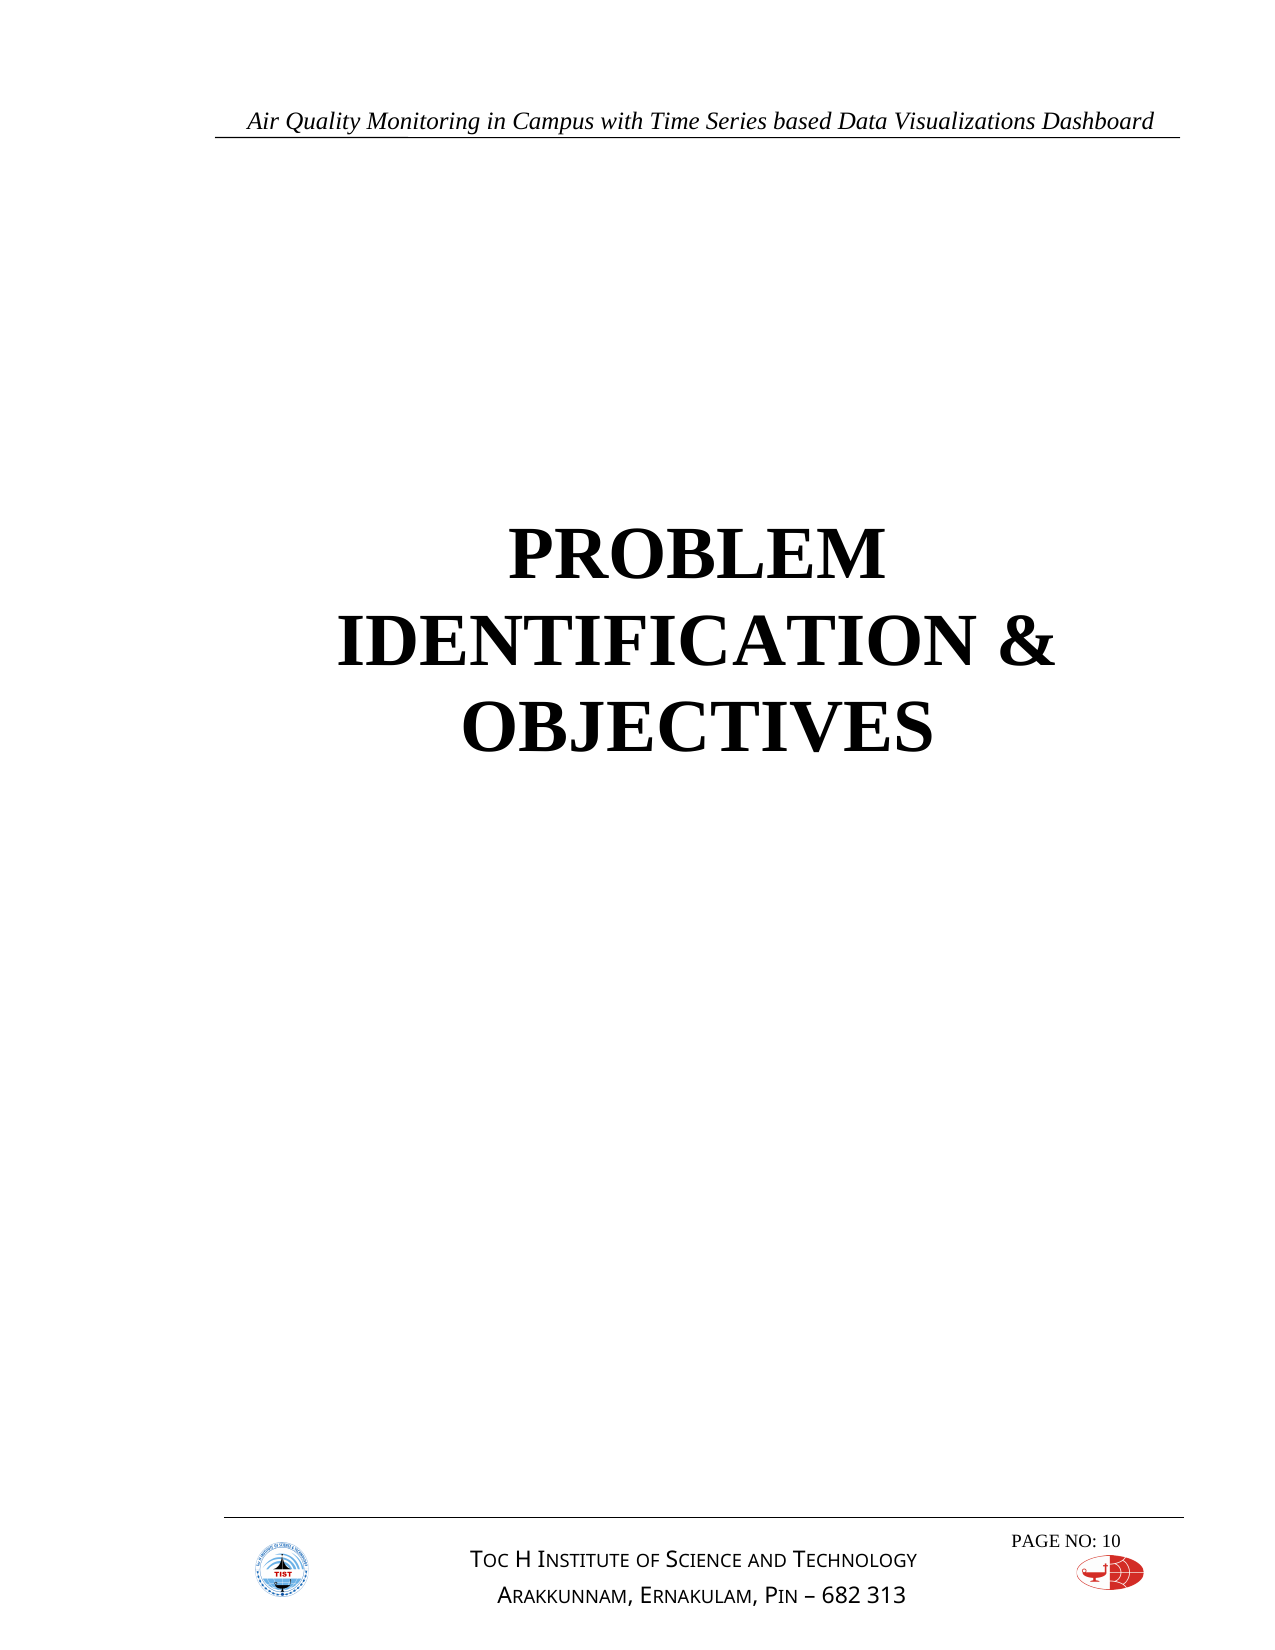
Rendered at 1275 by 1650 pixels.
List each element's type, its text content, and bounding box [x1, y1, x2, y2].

picture [1076, 1555, 1144, 1590]
picture [255, 1542, 309, 1597]
text PROBLEM IDENTIFICATION & OBJECTIVES [239, 509, 1157, 768]
